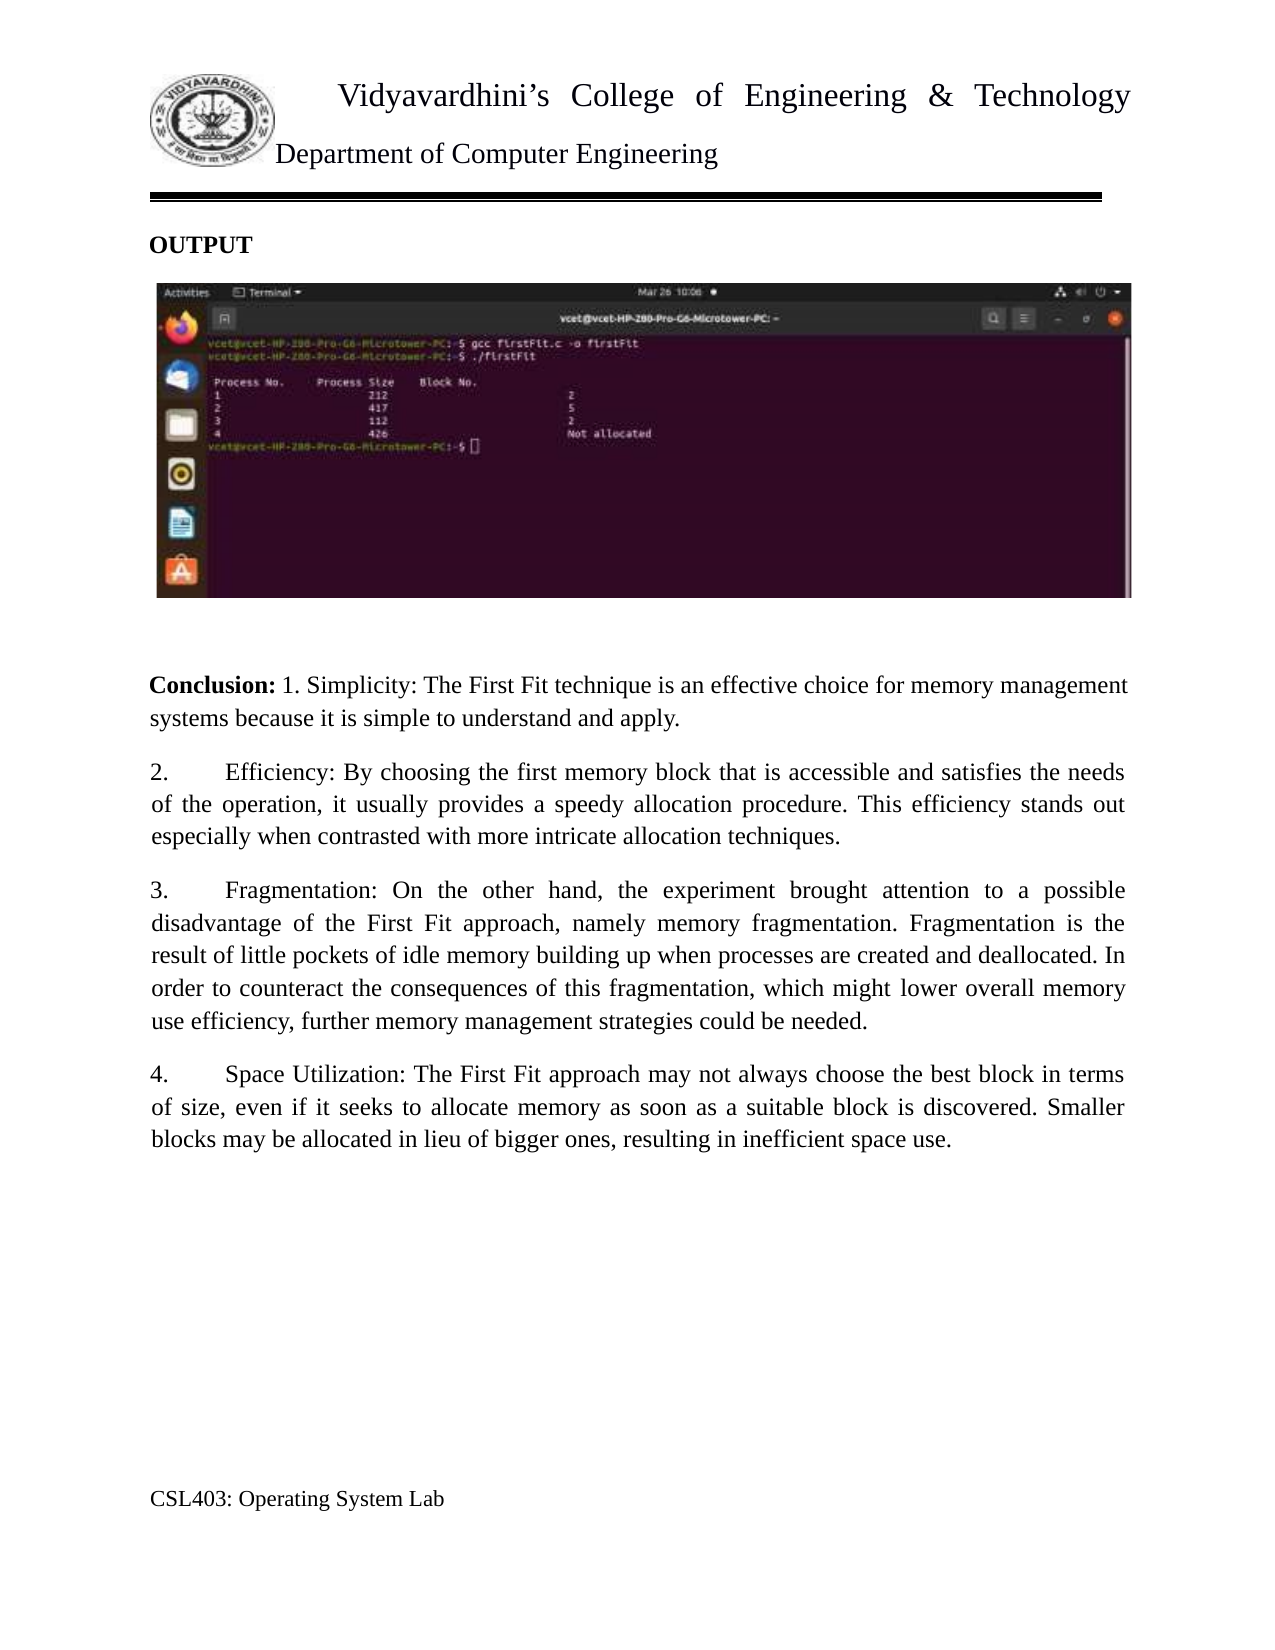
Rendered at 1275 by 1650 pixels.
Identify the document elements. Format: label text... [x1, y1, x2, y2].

picture [150, 74, 275, 167]
list Fragmentation: On the other hand, the experiment brought attention to a possible disadvantage of the First Fit approach, namely memory fragmentation. Fragmentation is the result of little pockets of idle memory building up when processes are created and deallocated. In order to counteract the consequences of this fragmentation, which might lower overall memory use efficiency, further memory management strategies could be needed. [150, 875, 1126, 1035]
list Space Utilization: The First Fit approach may not always choose the best block in terms of size, even if it seeks to allocate memory as soon as a suitable block is discovered. Smaller blocks may be allocated in lieu of bigger ones, resulting in inefficient space use. [150, 1059, 1126, 1153]
text Conclusion: 1. Simplicity: The First Fit technique is an effective choice for memory management systems because it is simple to understand and apply. [148, 671, 1131, 732]
subtitle OUTPUT [148, 231, 1131, 259]
list Efficiency: By choosing the first memory block that is accessible and satisfies the needs of the operation, it usually provides a speedy allocation procedure. This efficiency stands out especially when contrasted with more intricate allocation techniques. [150, 757, 1126, 850]
picture [156, 283, 1132, 598]
